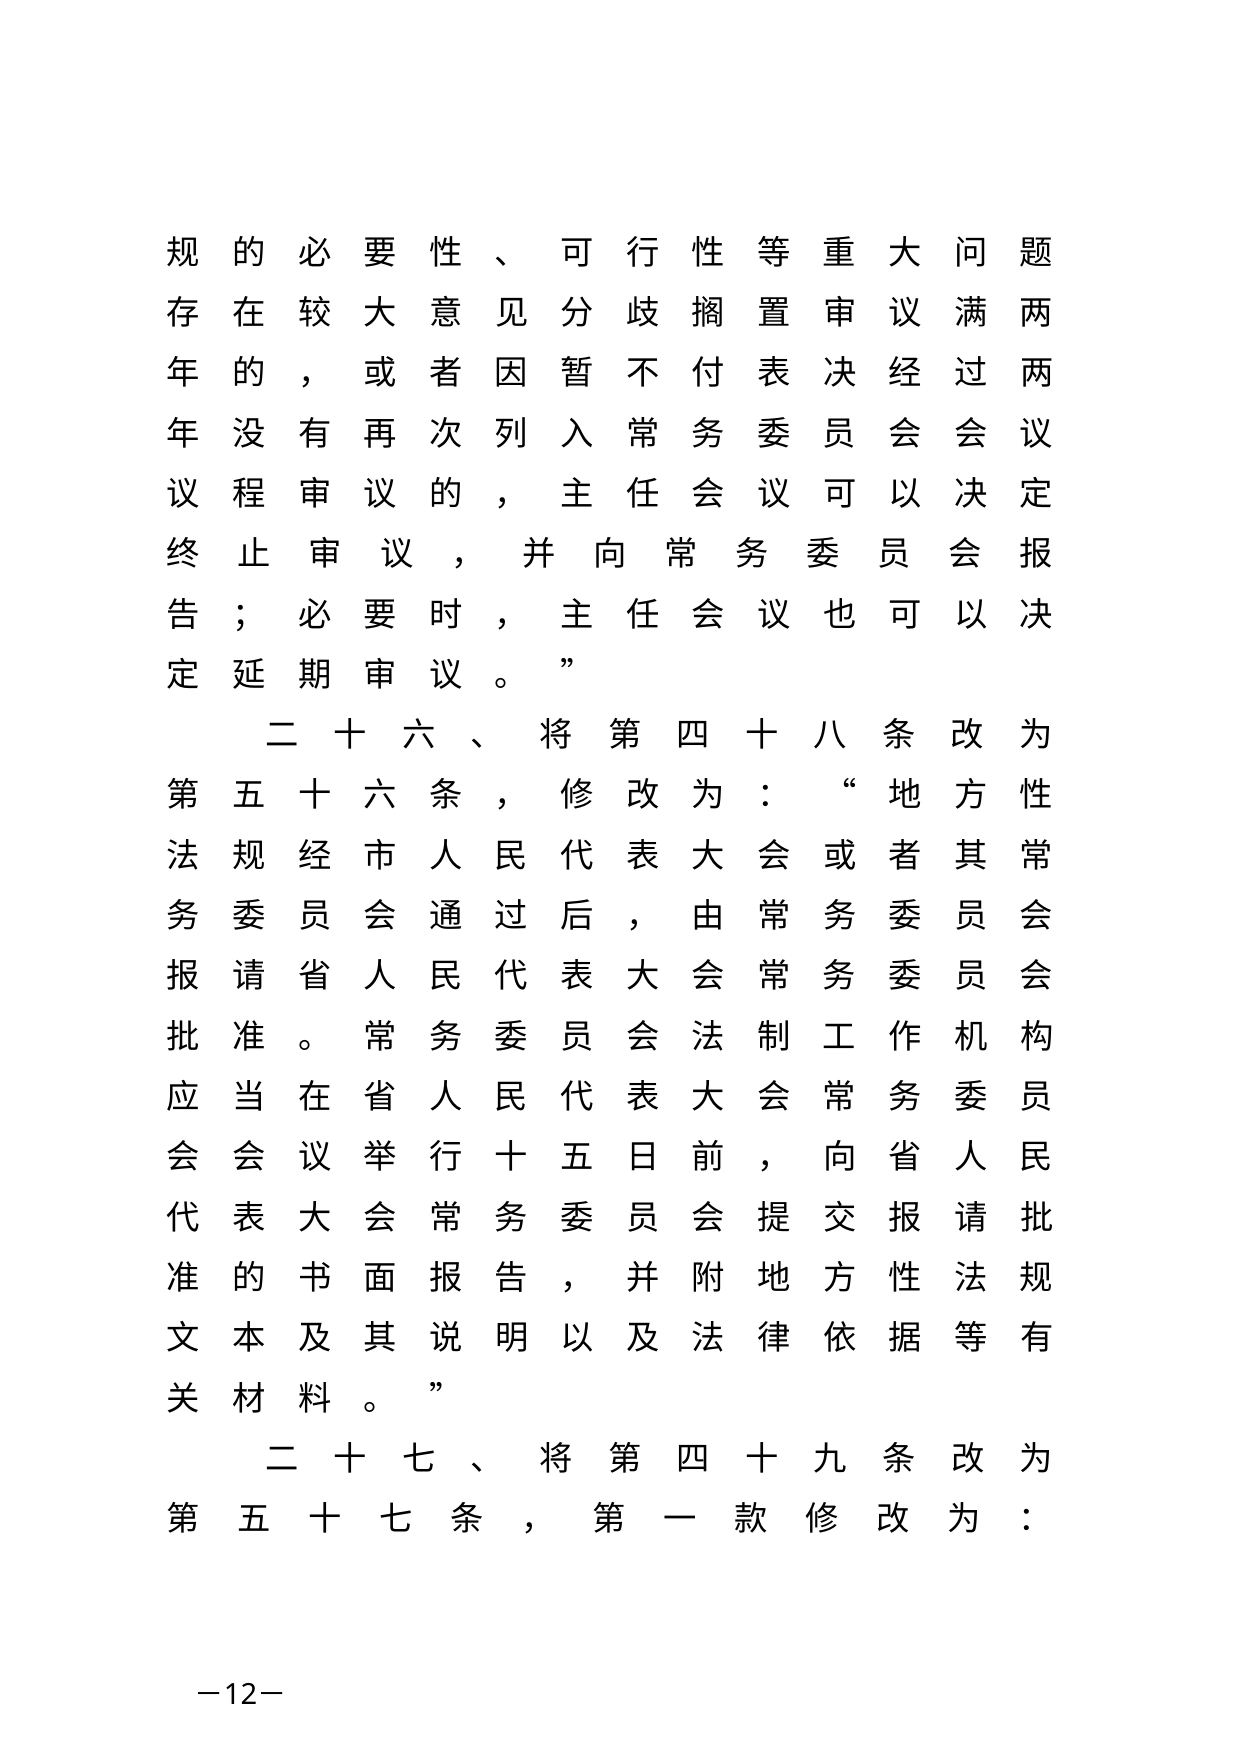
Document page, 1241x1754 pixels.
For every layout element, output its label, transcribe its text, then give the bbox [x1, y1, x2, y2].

text 二十六、将第四十八条改为第五十六条，修改为：“地方性法规经市人民代表大会或者其常务委员会通过后，由常务委员会报请省人民代表大会常务委员会批准。常务委员会法制工作机构应当在省人民代表大会常务委员会会议举行十五日前，向省人民代表大会常务委员会提交报请批准的书面报告，并附地方性法规文本及其说明以及法律依据等有关材料。” [167, 702, 1085, 1426]
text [167, 1426, 1085, 1546]
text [167, 219, 1085, 702]
